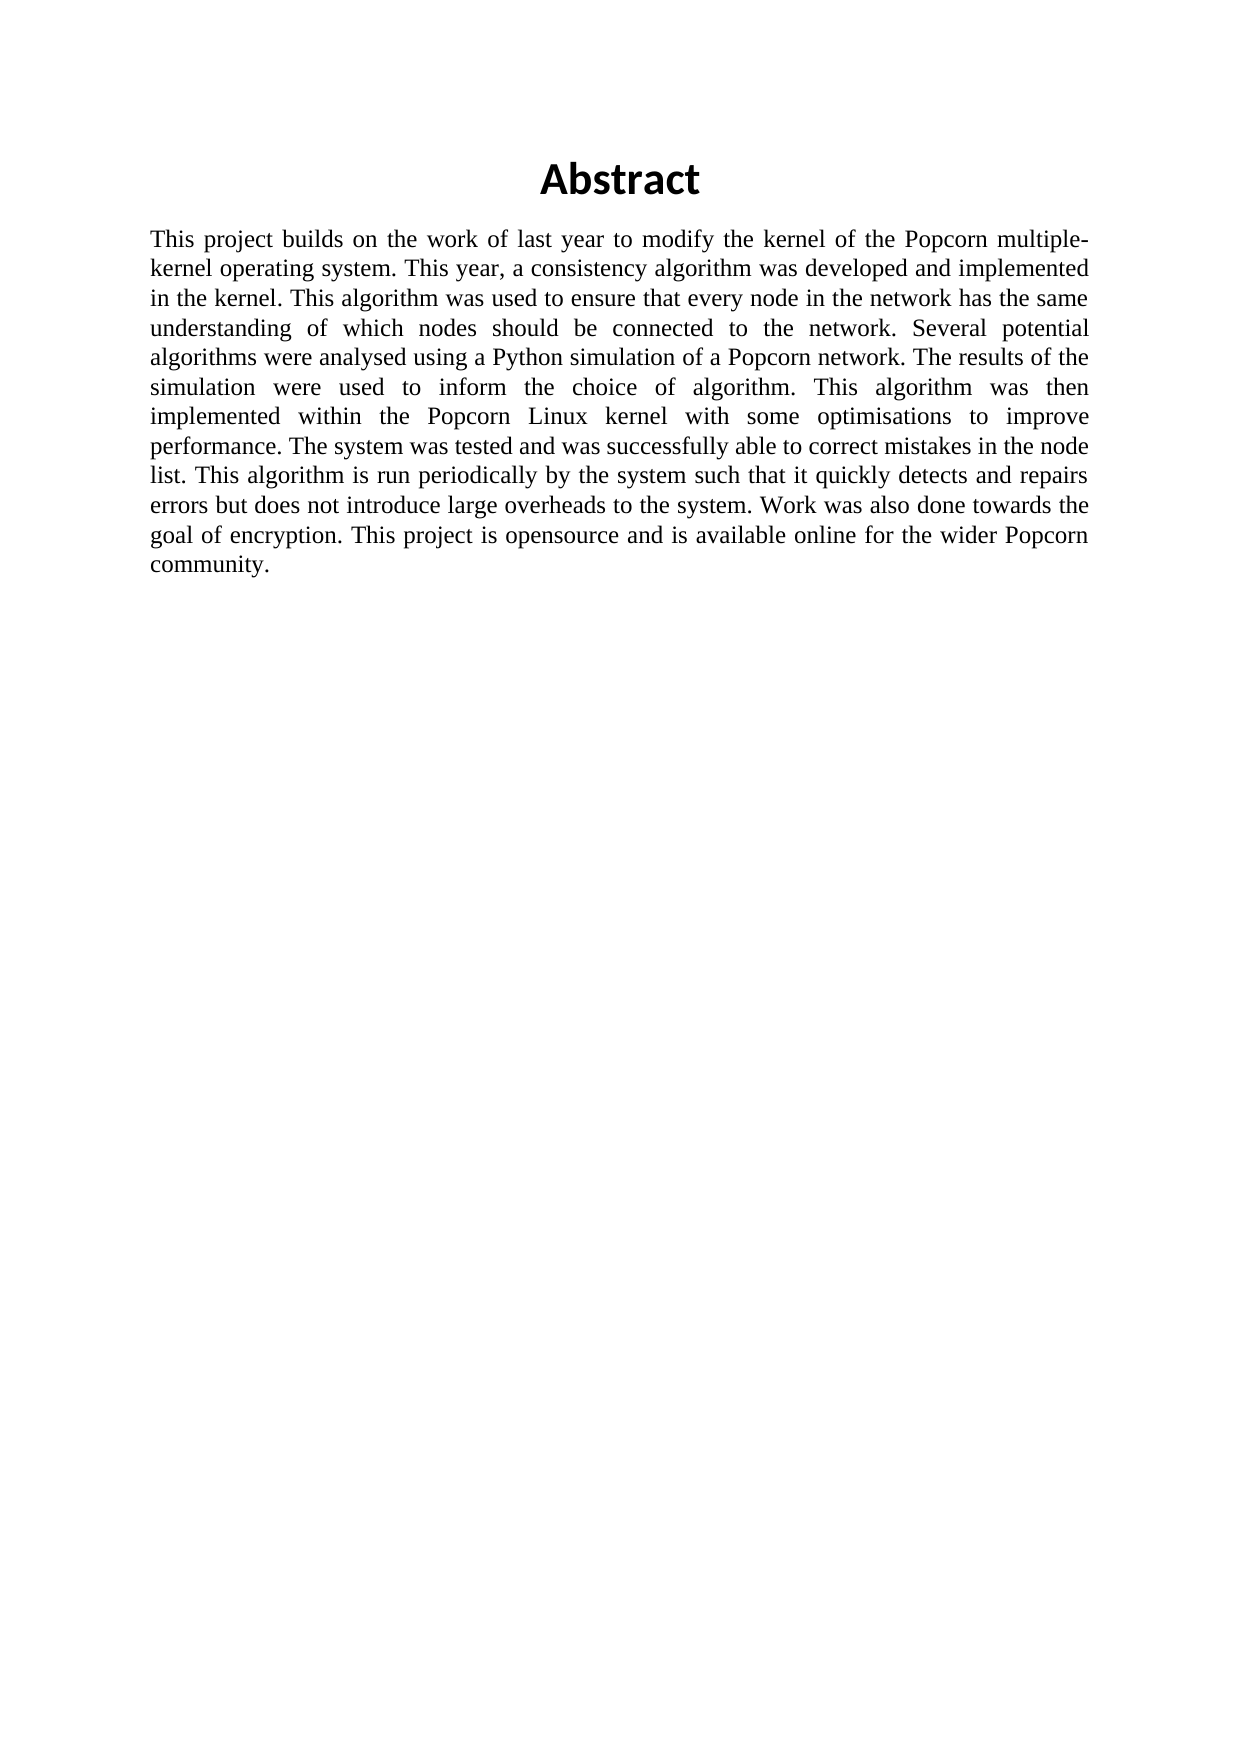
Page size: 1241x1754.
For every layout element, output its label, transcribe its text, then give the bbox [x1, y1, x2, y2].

title Abstract [150, 150, 1090, 206]
text This project builds on the work of last year to modify the kernel of the Popcorn multiple-kernel operating system. This year, a consistency algorithm was developed and implemented in the kernel. This algorithm was used to ensure that every node in the network has the same understanding of which nodes should be connected to the network. Several potential algorithms were analysed using a Python simulation of a Popcorn network. The results of the simulation were used to inform the choice of algorithm. This algorithm was then implemented within the Popcorn Linux kernel with some optimisations to improve performance. The system was tested and was successfully able to correct mistakes in the node list. This algorithm is run periodically by the system such that it quickly detects and repairs errors but does not introduce large overheads to the system. Work was also done towards the goal of encryption. This project is opensource and is available online for the wider Popcorn community. [150, 224, 1090, 578]
